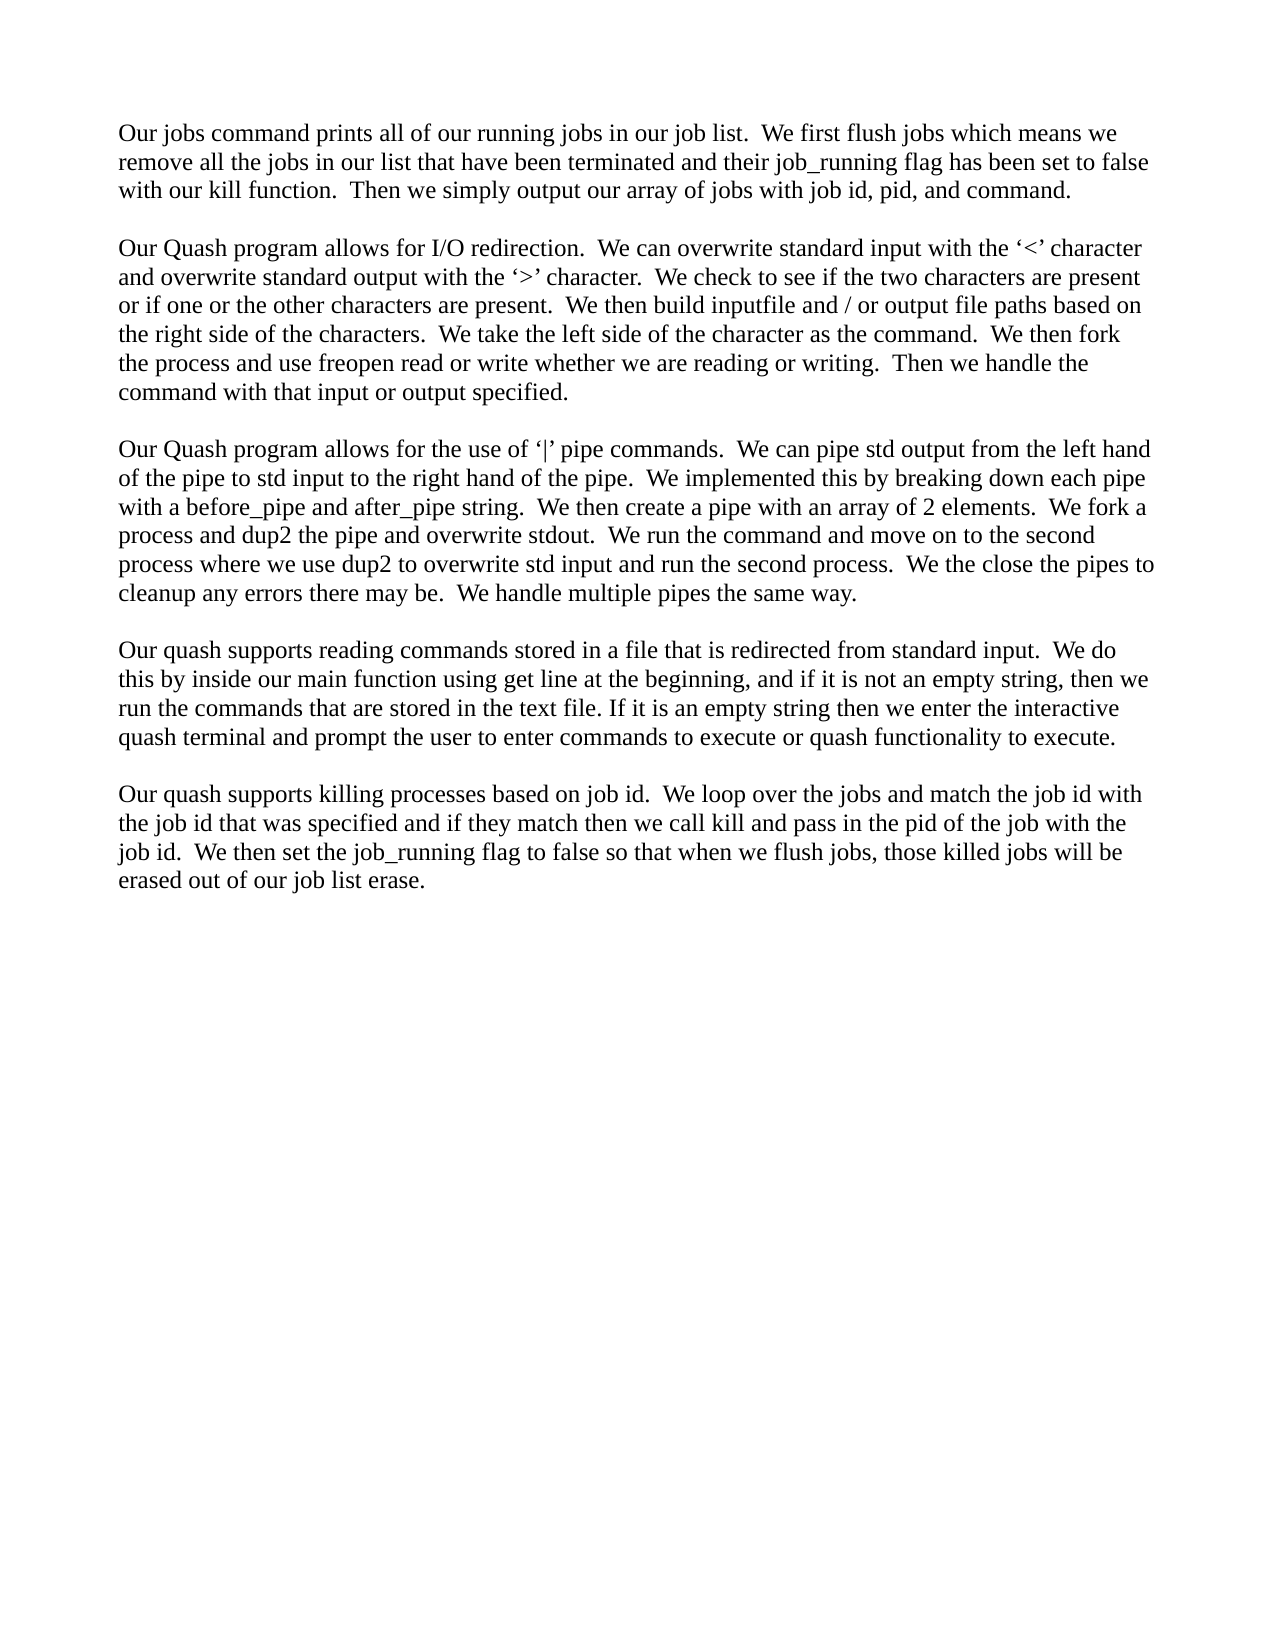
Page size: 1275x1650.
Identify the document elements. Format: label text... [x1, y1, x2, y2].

text Our Quash program allows for I/O redirection. We can overwrite standard input with the ‘<’ character and overwrite standard output with the ‘>’ character. We check to see if the two characters are present or if one or the other characters are present. We then build inputfile and / or output file paths based on the right side of the characters. We take the left side of the character as the command. We then fork the process and use freopen read or write whether we are reading or writing. Then we handle the command with that input or output specified. [118, 233, 1157, 406]
text Our quash supports killing processes based on job id. We loop over the jobs and match the job id with the job id that was specified and if they match then we call kill and pass in the pid of the job with the job id. We then set the job_running flag to false so that when we flush jobs, those killed jobs will be erased out of our job list erase. [118, 779, 1157, 894]
text Our jobs command prints all of our running jobs in our job list. We first flush jobs which means we remove all the jobs in our list that have been terminated and their job_running flag has been set to false with our kill function. Then we simply output our array of jobs with job id, pid, and command. [118, 118, 1157, 204]
text Our Quash program allows for the use of ‘|’ pipe commands. We can pipe std output from the left hand of the pipe to std input to the right hand of the pipe. We implemented this by breaking down each pipe with a before_pipe and after_pipe string. We then create a pipe with an array of 2 elements. We fork a process and dup2 the pipe and overwrite stdout. We run the command and move on to the second process where we use dup2 to overwrite std input and run the second process. We the close the pipes to cleanup any errors there may be. We handle multiple pipes the same way. [118, 434, 1157, 607]
text Our quash supports reading commands stored in a file that is redirected from standard input. We do this by inside our main function using get line at the beginning, and if it is not an empty string, then we run the commands that are stored in the text file. If it is an empty string then we enter the interactive quash terminal and prompt the user to enter commands to execute or quash functionality to execute. [118, 636, 1157, 751]
